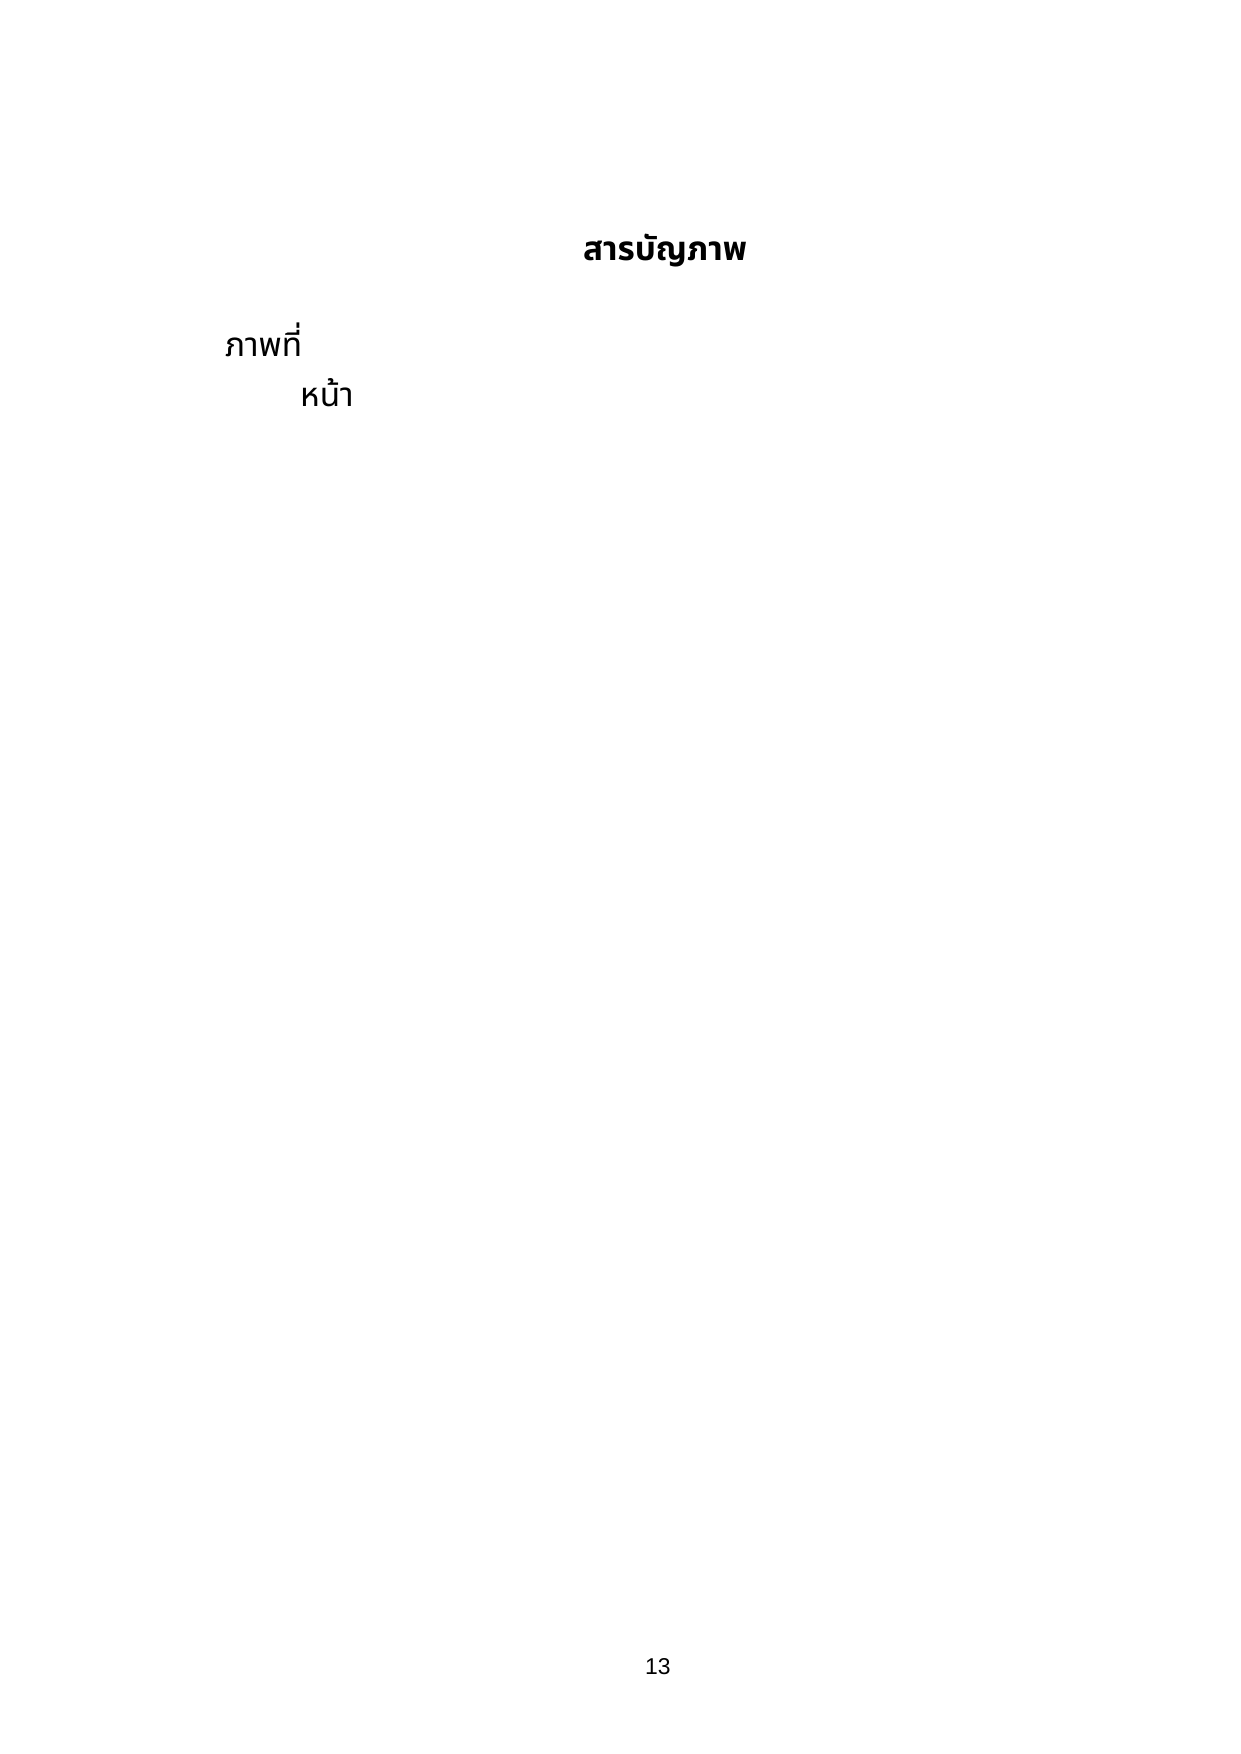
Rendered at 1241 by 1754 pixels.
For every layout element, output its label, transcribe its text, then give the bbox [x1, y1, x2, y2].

subtitle สารบัญภาพ [240, 225, 1090, 275]
text ภาพที่ หน้า [225, 321, 1090, 422]
